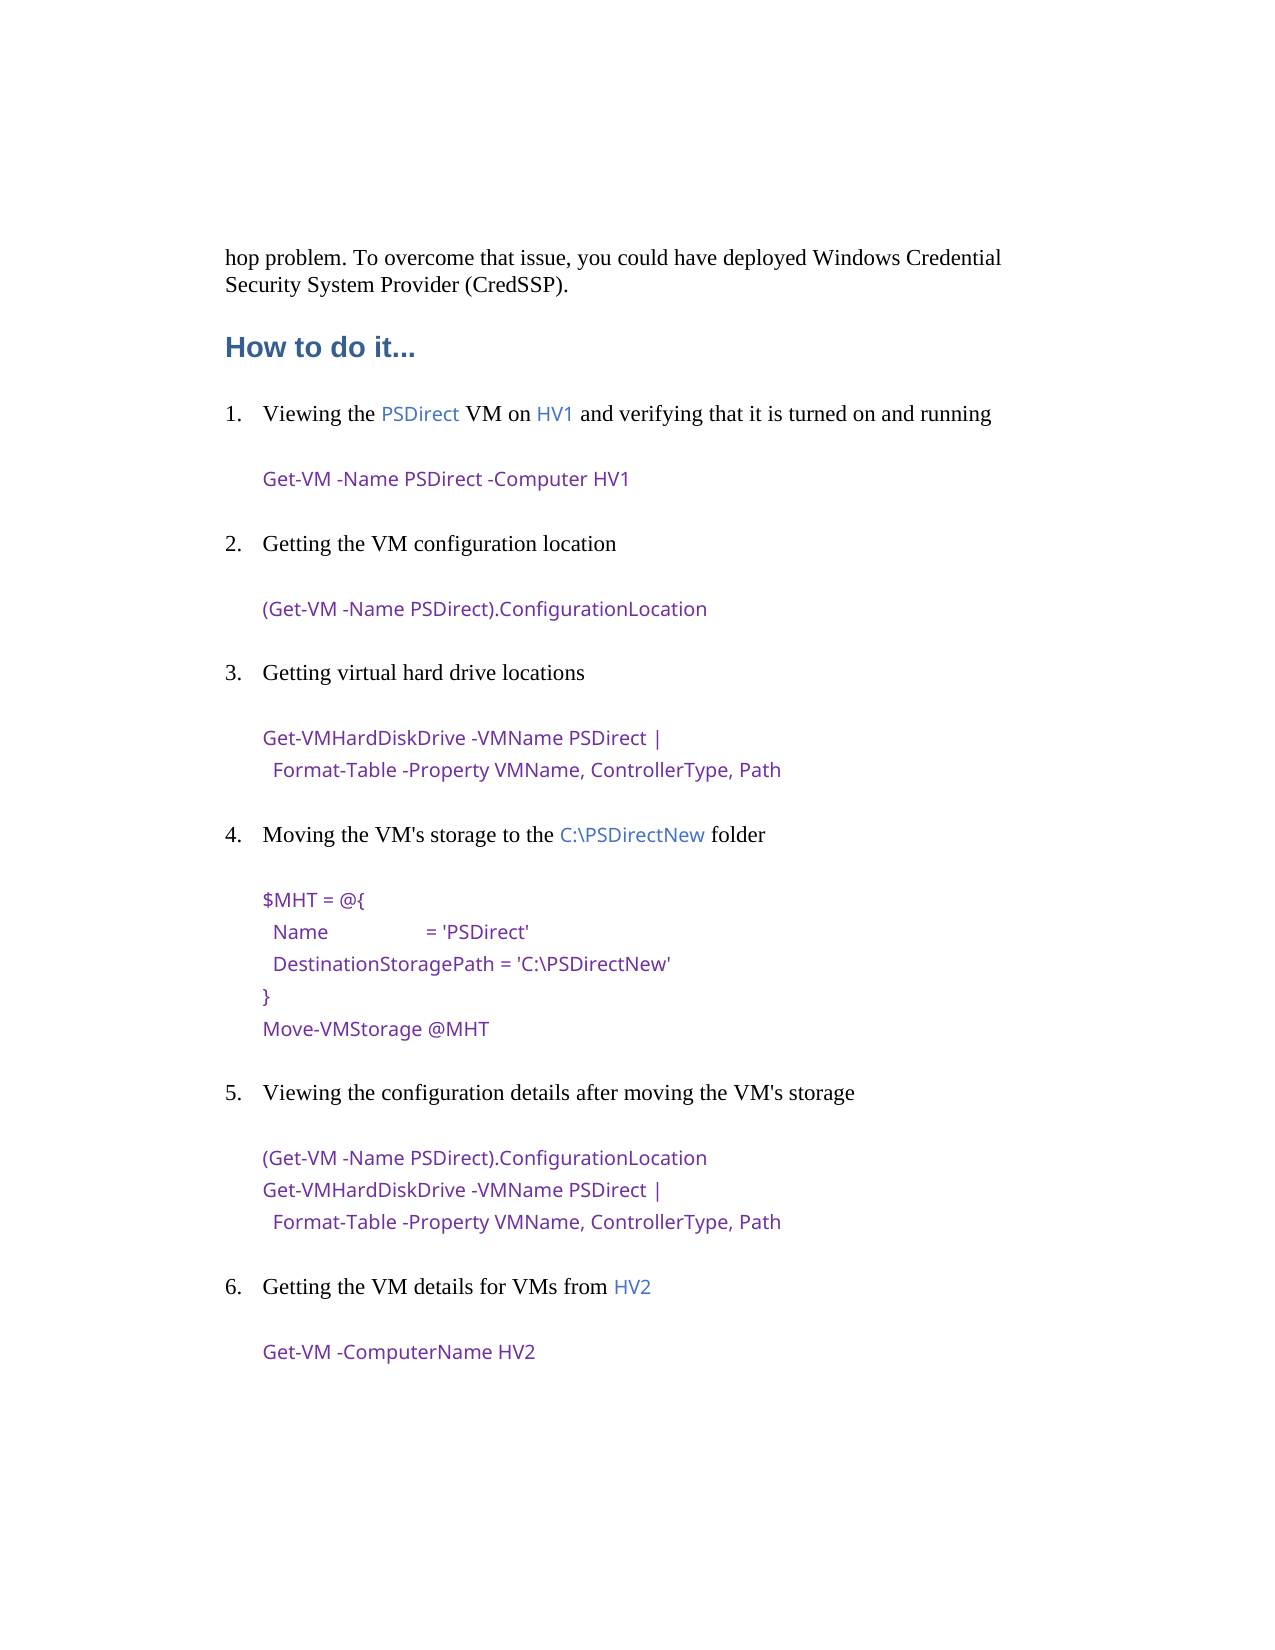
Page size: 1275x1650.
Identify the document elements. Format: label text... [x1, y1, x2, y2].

text Getting the VM configuration location [225, 530, 1012, 556]
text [225, 244, 1050, 297]
text Getting the VM details for VMs from HV2 [225, 1273, 1012, 1300]
text Get-VM -Name PSDirect -Computer HV1 [262, 466, 1050, 493]
text Getting virtual hard drive locations [225, 659, 1012, 686]
text (Get-VM -Name PSDirect).ConfigurationLocation [262, 595, 1050, 622]
text DestinationStoragePath = 'C:\PSDirectNew' [262, 951, 1050, 978]
text Get-VM -ComputerName HV2 [262, 1338, 1050, 1366]
text Moving the VM's storage to the C:\PSDirectNew folder [225, 821, 1012, 848]
text Format-Table -Property VMName, ControllerType, Path [262, 1208, 1050, 1236]
text (Get-VM -Name PSDirect).ConfigurationLocation [262, 1144, 1050, 1171]
text $MHT = @{ [262, 886, 1050, 913]
text } [262, 983, 1050, 1010]
list Viewing the PSDirect VM on HV1 and verifying that it is turned on and running [225, 400, 1012, 427]
text Viewing the configuration details after moving the VM's storage [225, 1079, 1012, 1106]
text Move-VMStorage @MHT [262, 1015, 1050, 1042]
text Name = 'PSDirect' [262, 918, 1050, 945]
text Format-Table -Property VMName, ControllerType, Path [262, 756, 1050, 783]
text Get-VMHardDiskDrive -VMName PSDirect | [262, 1176, 1050, 1203]
text Get-VMHardDiskDrive -VMName PSDirect | [262, 724, 1050, 751]
subtitle How to do it... [225, 331, 1050, 364]
